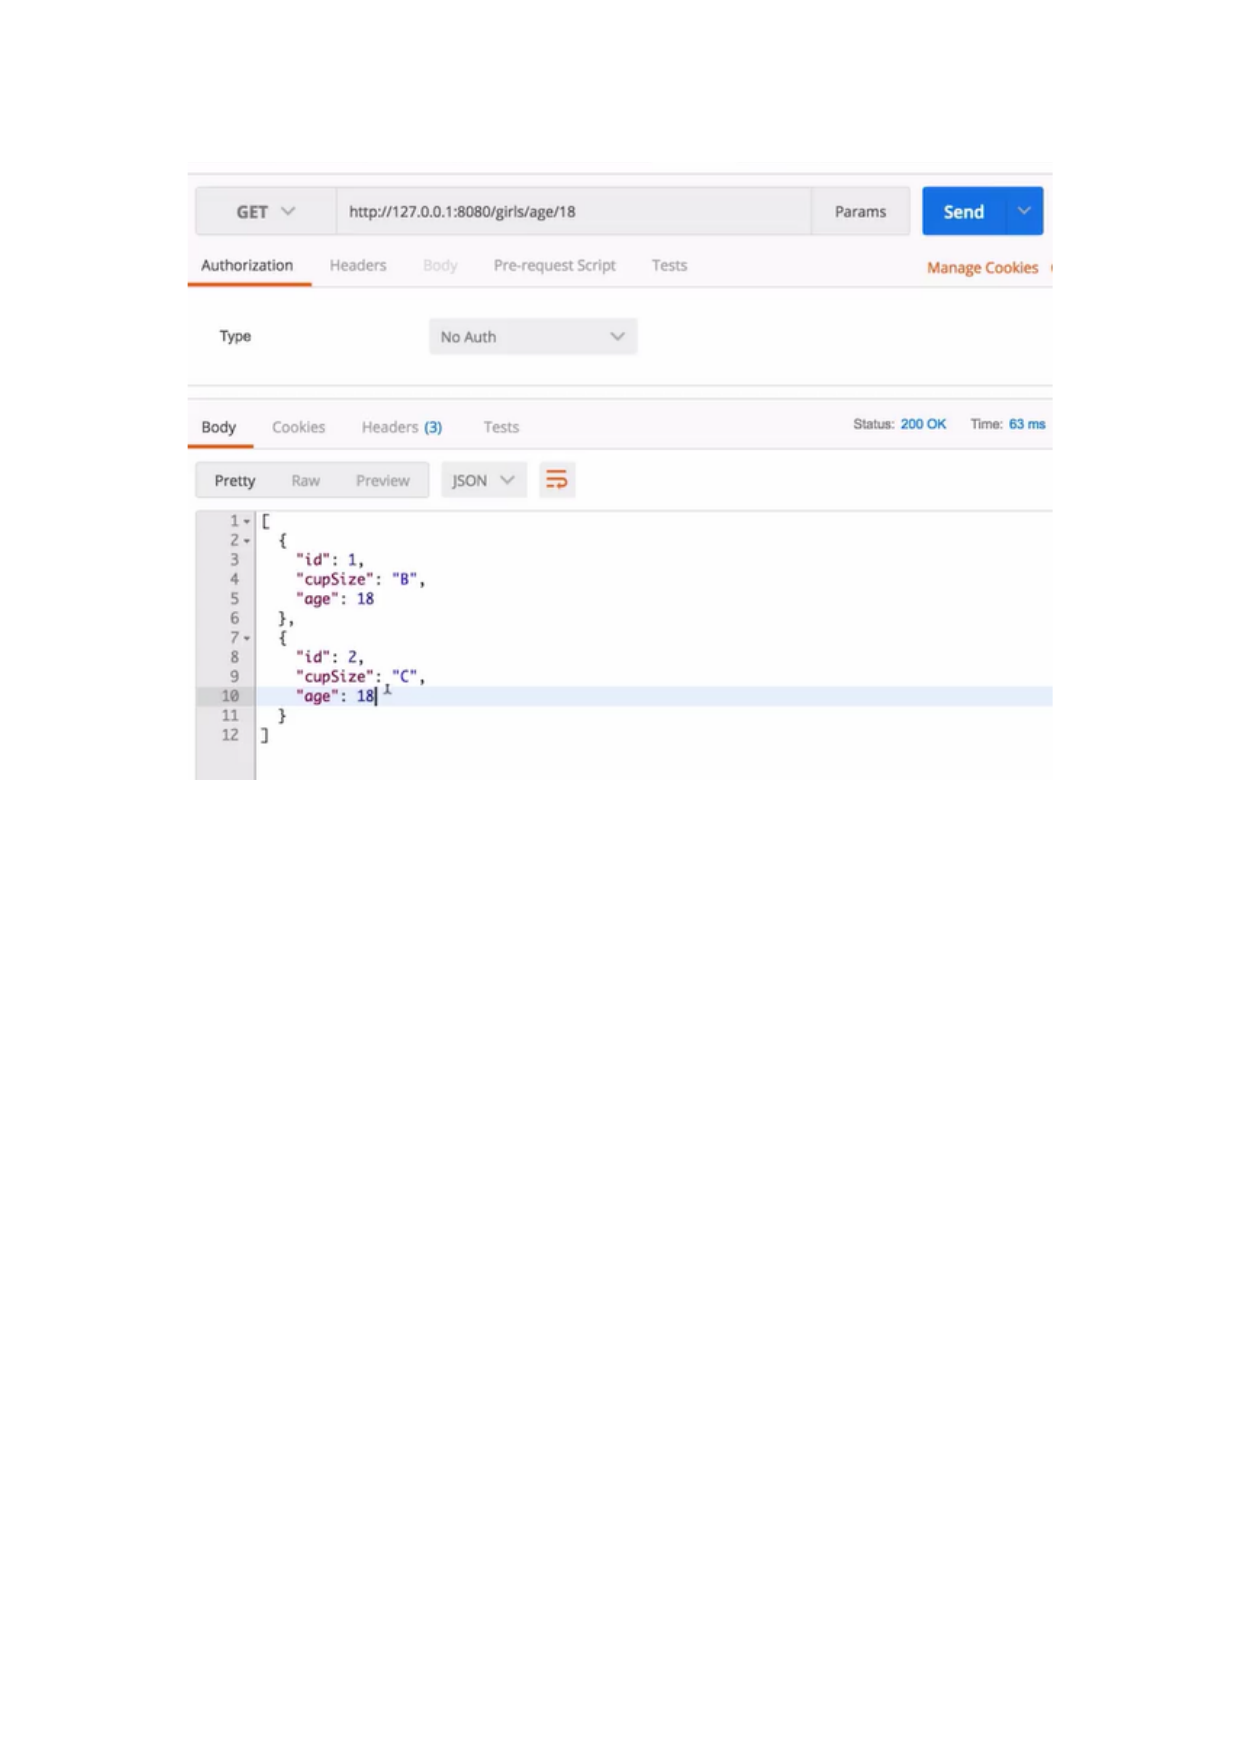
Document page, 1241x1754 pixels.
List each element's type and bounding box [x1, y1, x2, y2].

picture [187, 162, 1053, 780]
